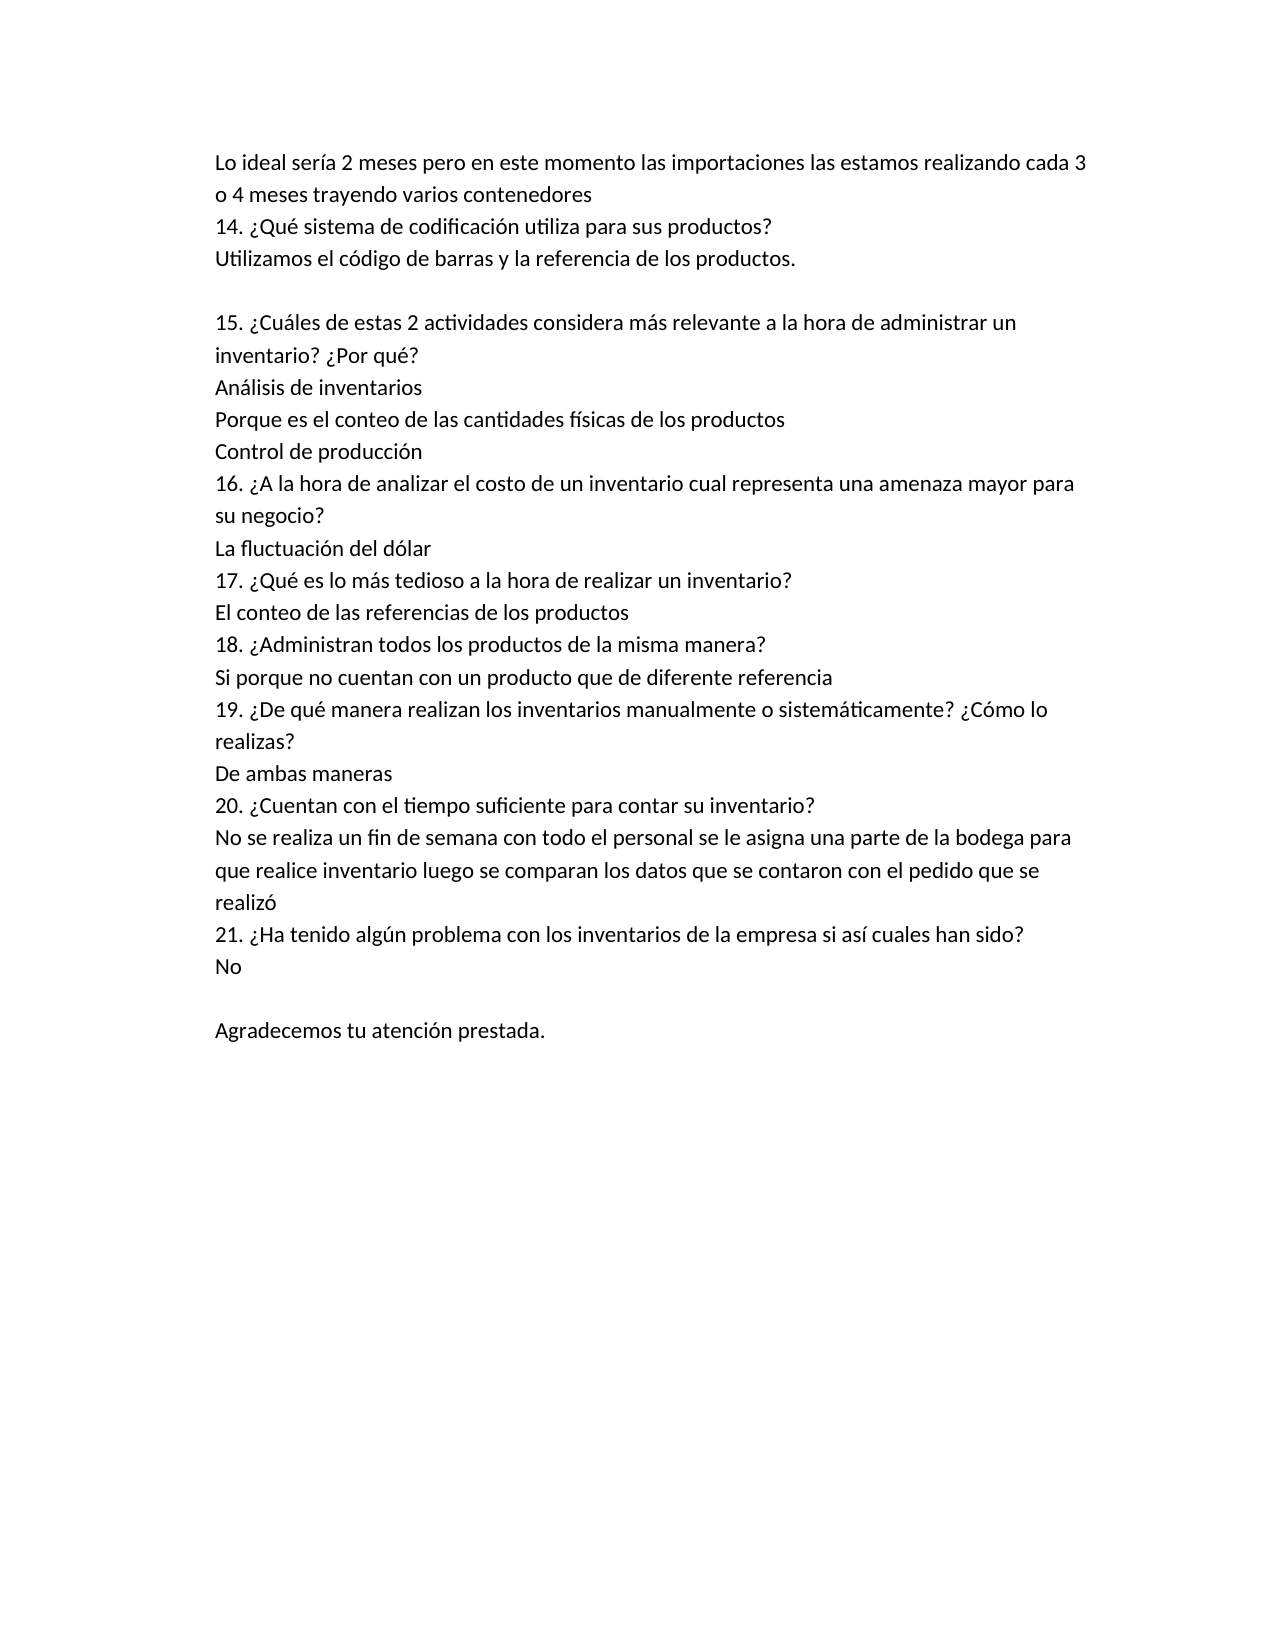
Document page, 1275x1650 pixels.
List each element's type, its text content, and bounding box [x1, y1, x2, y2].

list Porque es el conteo de las cantidades físicas de los productos [215, 405, 1098, 433]
list De ambas maneras [215, 759, 1098, 787]
list 18. ¿Administran todos los productos de la misma manera? [215, 630, 1098, 658]
list Control de producción [215, 437, 1098, 465]
list 14. ¿Qué sistema de codificación utiliza para sus productos? [215, 212, 1098, 240]
list No se realiza un fin de semana con todo el personal se le asigna una parte de la bodega para que realice inventario luego se comparan los datos que se contaron con el pedido que se realizó [215, 823, 1098, 916]
list Lo ideal sería 2 meses pero en este momento las importaciones las estamos realizando cada 3 o 4 meses trayendo varios contenedores [215, 148, 1098, 208]
list Análisis de inventarios [215, 373, 1098, 401]
list 19. ¿De qué manera realizan los inventarios manualmente o sistemáticamente? ¿Cómo lo realizas? [215, 695, 1098, 755]
list 15. ¿Cuáles de estas 2 actividades considera más relevante a la hora de administrar un inventario? ¿Por qué? [215, 308, 1098, 369]
list El conteo de las referencias de los productos [215, 598, 1098, 626]
list No [215, 952, 1098, 980]
list Agradecemos tu atención prestada. [215, 1017, 1098, 1045]
list Utilizamos el código de barras y la referencia de los productos. [215, 244, 1098, 272]
list La fluctuación del dólar [215, 534, 1098, 562]
list 17. ¿Qué es lo más tedioso a la hora de realizar un inventario? [215, 566, 1098, 594]
list 20. ¿Cuentan con el tiempo suficiente para contar su inventario? [215, 791, 1098, 819]
list 21. ¿Ha tenido algún problema con los inventarios de la empresa si así cuales han sido? [215, 920, 1098, 948]
list 16. ¿A la hora de analizar el costo de un inventario cual representa una amenaza mayor para su negocio? [215, 469, 1098, 530]
list Si porque no cuentan con un producto que de diferente referencia [215, 663, 1098, 691]
